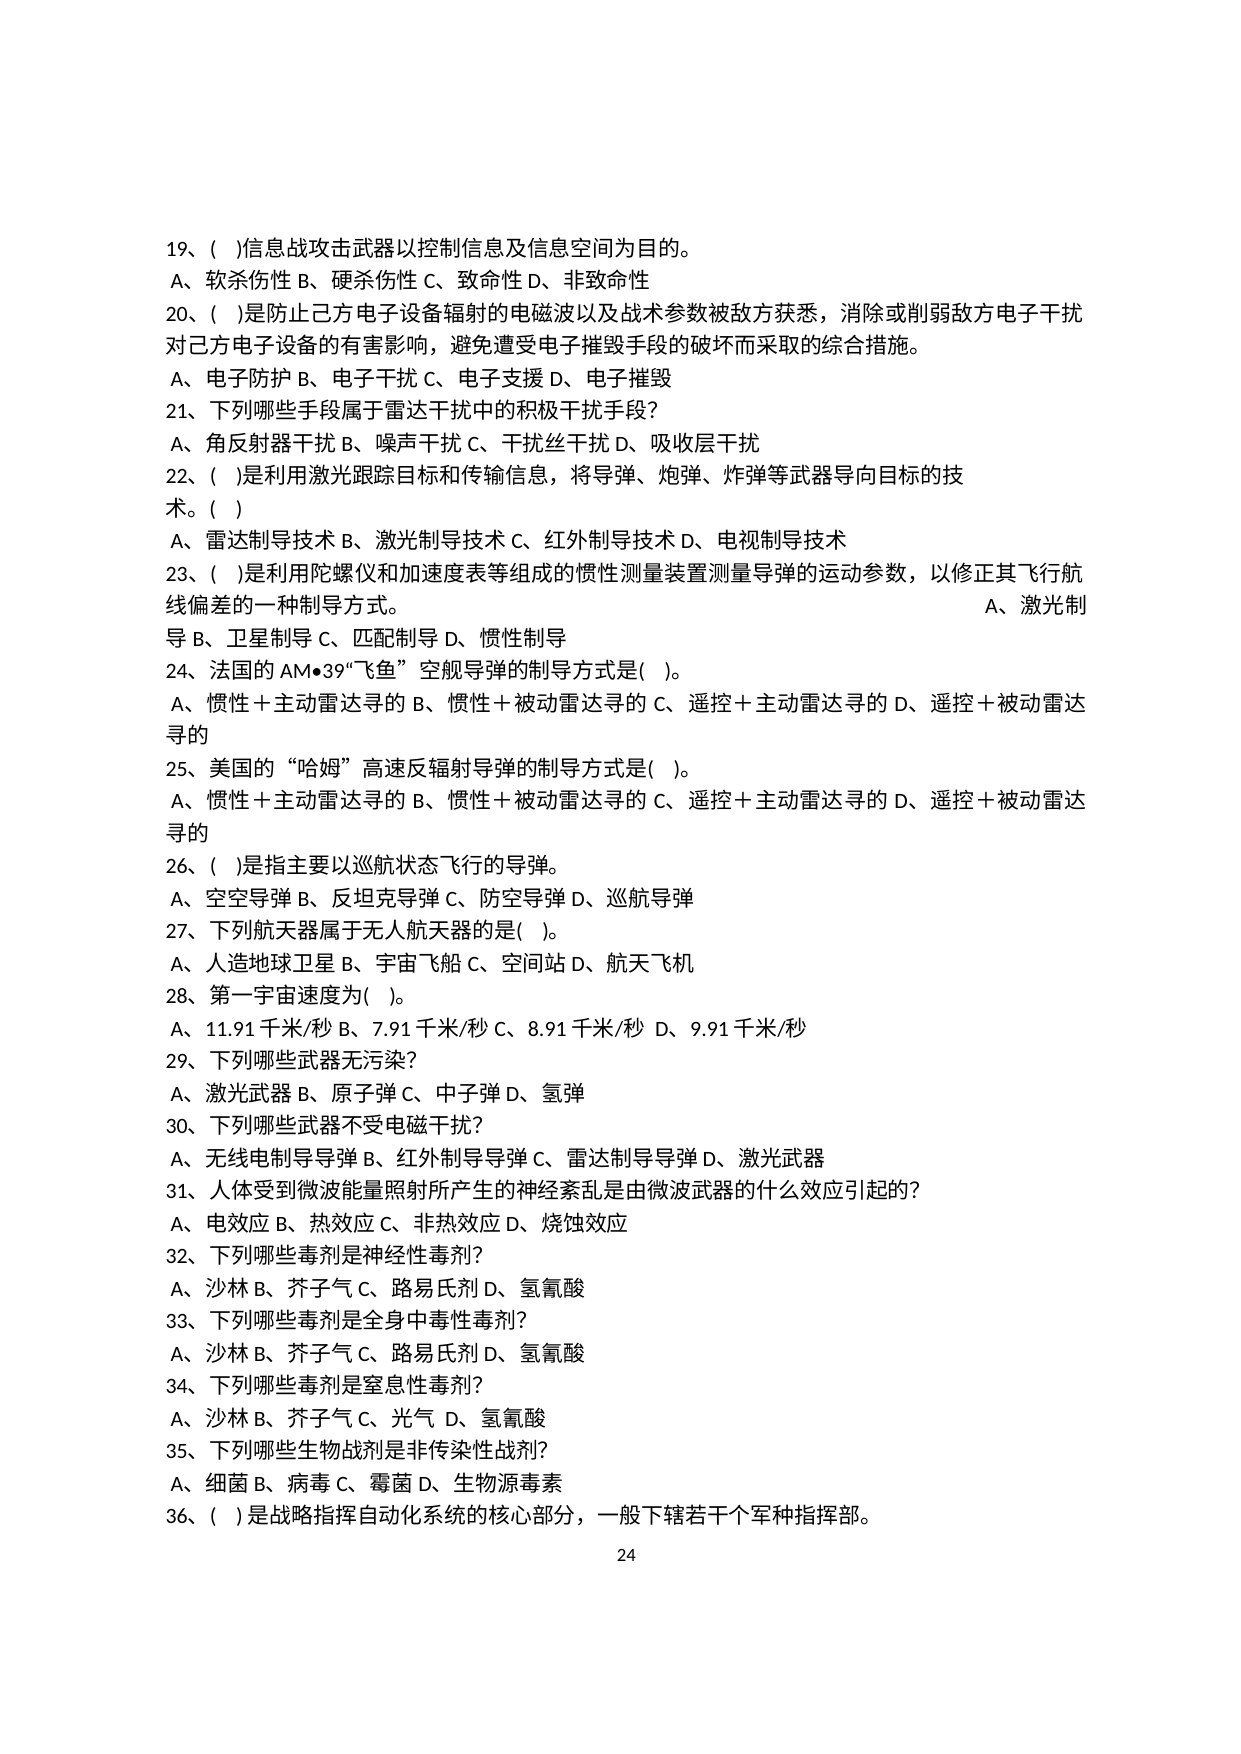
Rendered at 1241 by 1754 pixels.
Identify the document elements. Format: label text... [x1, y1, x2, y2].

text A、无线电制导导弹 B、红外制导导弹 C、雷达制导导弹 D、激光武器 [165, 1141, 1087, 1173]
text A、角反射器干扰 B、噪声干扰 C、干扰丝干扰 D、吸收层干扰 [165, 426, 1087, 458]
text 24、法国的 AM•39“飞鱼”空舰导弹的制导方式是( )。 [165, 653, 1087, 686]
text 31、人体受到微波能量照射所产生的神经紊乱是由微波武器的什么效应引起的？ [165, 1173, 1087, 1206]
text A、惯性＋主动雷达寻的 B、惯性＋被动雷达寻的 C、遥控＋主动雷达寻的 D、遥控＋被动雷达寻的 [165, 686, 1087, 751]
text A、雷达制导技术 B、激光制导技术 C、红外制导技术 D、电视制导技术 [165, 523, 1087, 556]
text 26、( )是指主要以巡航状态飞行的导弹。 [165, 848, 1087, 881]
text 33、下列哪些毒剂是全身中毒性毒剂？ [165, 1303, 1087, 1336]
text A、电子防护 B、电子干扰 C、电子支援 D、电子摧毁 [165, 361, 1087, 393]
text A、激光武器 B、原子弹 C、中子弹 D、氢弹 [165, 1076, 1087, 1108]
text 34、下列哪些毒剂是窒息性毒剂？ [165, 1368, 1087, 1401]
text 32、下列哪些毒剂是神经性毒剂？ [165, 1238, 1087, 1271]
text 35、下列哪些生物战剂是非传染性战剂？ [165, 1433, 1087, 1466]
text A、软杀伤性 B、硬杀伤性 C、致命性 D、非致命性 [165, 263, 1087, 296]
text 29、下列哪些武器无污染？ [165, 1043, 1087, 1076]
text 20、( )是防止己方电子设备辐射的电磁波以及战术参数被敌方获悉，消除或削弱敌方电子干扰对己方电子设备的有害影响，避免遭受电子摧毁手段的破坏而采取的综合措施。 [165, 296, 1087, 361]
text A、沙林 B、芥子气 C、路易氏剂 D、氢氰酸 [165, 1336, 1087, 1368]
text 30、下列哪些武器不受电磁干扰？ [165, 1108, 1087, 1141]
text 23、( )是利用陀螺仪和加速度表等组成的惯性测量装置测量导弹的运动参数，以修正其飞行航线偏差的一种制导方式。 A、激光制导 B、卫星制导 C、匹配制导 D、惯性制导 [165, 556, 1087, 653]
text A、沙林 B、芥子气 C、路易氏剂 D、氢氰酸 [165, 1271, 1087, 1303]
text A、细菌 B、病毒 C、霉菌 D、生物源毒素 [165, 1466, 1087, 1498]
text 36、( ) 是战略指挥自动化系统的核心部分，一般下辖若干个军种指挥部。 [165, 1498, 1087, 1531]
text 27、下列航天器属于无人航天器的是( )。 [165, 913, 1087, 946]
text A、惯性＋主动雷达寻的 B、惯性＋被动雷达寻的 C、遥控＋主动雷达寻的 D、遥控＋被动雷达寻的 [165, 783, 1087, 848]
text A、人造地球卫星 B、宇宙飞船 C、空间站 D、航天飞机 [165, 946, 1087, 978]
text A、电效应 B、热效应 C、非热效应 D、烧蚀效应 [165, 1206, 1087, 1238]
text 28、第一宇宙速度为( )。 [165, 978, 1087, 1011]
text A、11.91千米/秒 B、7.91千米/秒 C、8.91千米/秒 D、9.91千米/秒 [165, 1011, 1087, 1043]
text 22、( )是利用激光跟踪目标和传输信息，将导弹、炮弹、炸弹等武器导向目标的技 [165, 458, 1087, 491]
text A、沙林 B、芥子气 C、光气 D、氢氰酸 [165, 1401, 1087, 1433]
text 21、下列哪些手段属于雷达干扰中的积极干扰手段？ [165, 393, 1087, 426]
text 25、美国的“哈姆”高速反辐射导弹的制导方式是( )。 [165, 751, 1087, 783]
text A、空空导弹 B、反坦克导弹 C、防空导弹 D、巡航导弹 [165, 881, 1087, 913]
text 术。( ) [165, 491, 1087, 523]
text 19、( )信息战攻击武器以控制信息及信息空间为目的。 [165, 231, 1087, 263]
